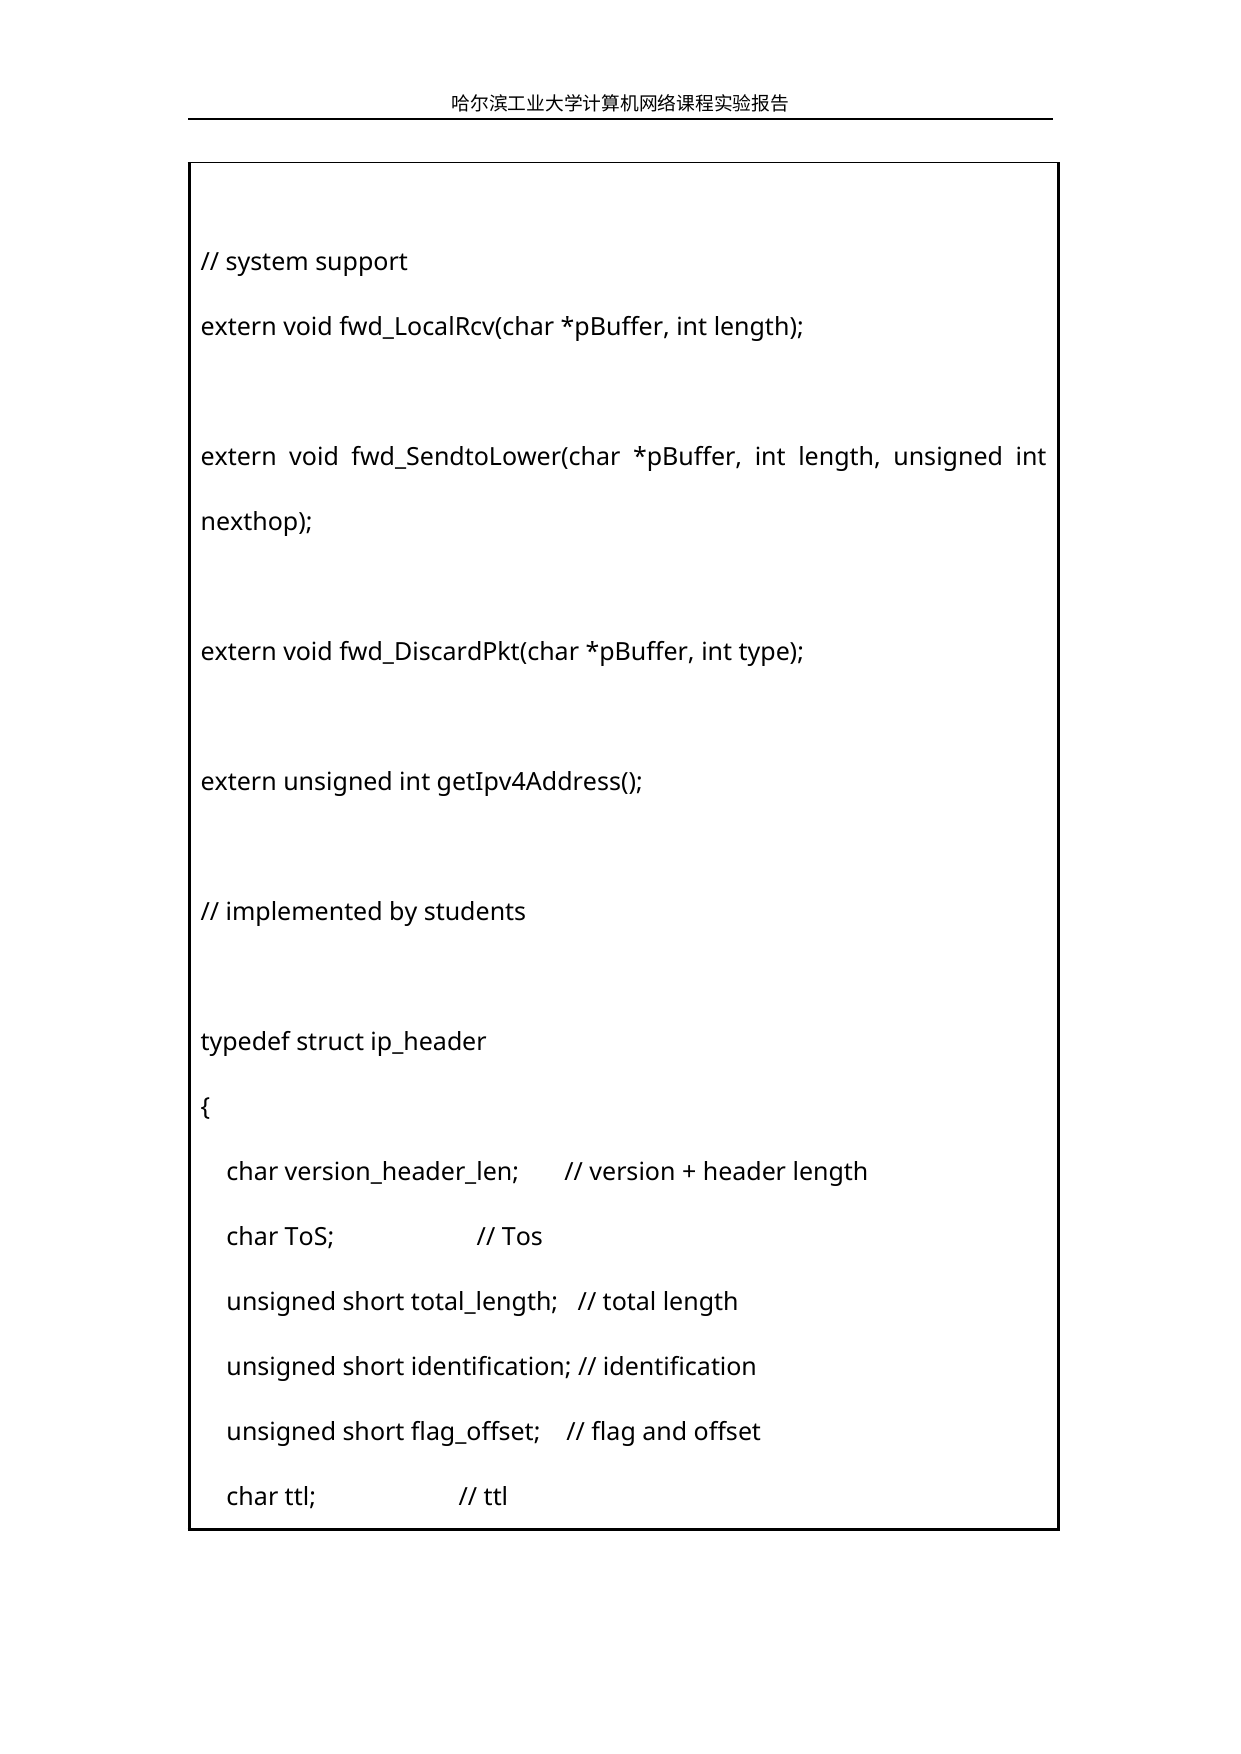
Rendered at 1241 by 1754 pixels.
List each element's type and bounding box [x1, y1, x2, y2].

table_cell [191, 163, 1057, 1528]
